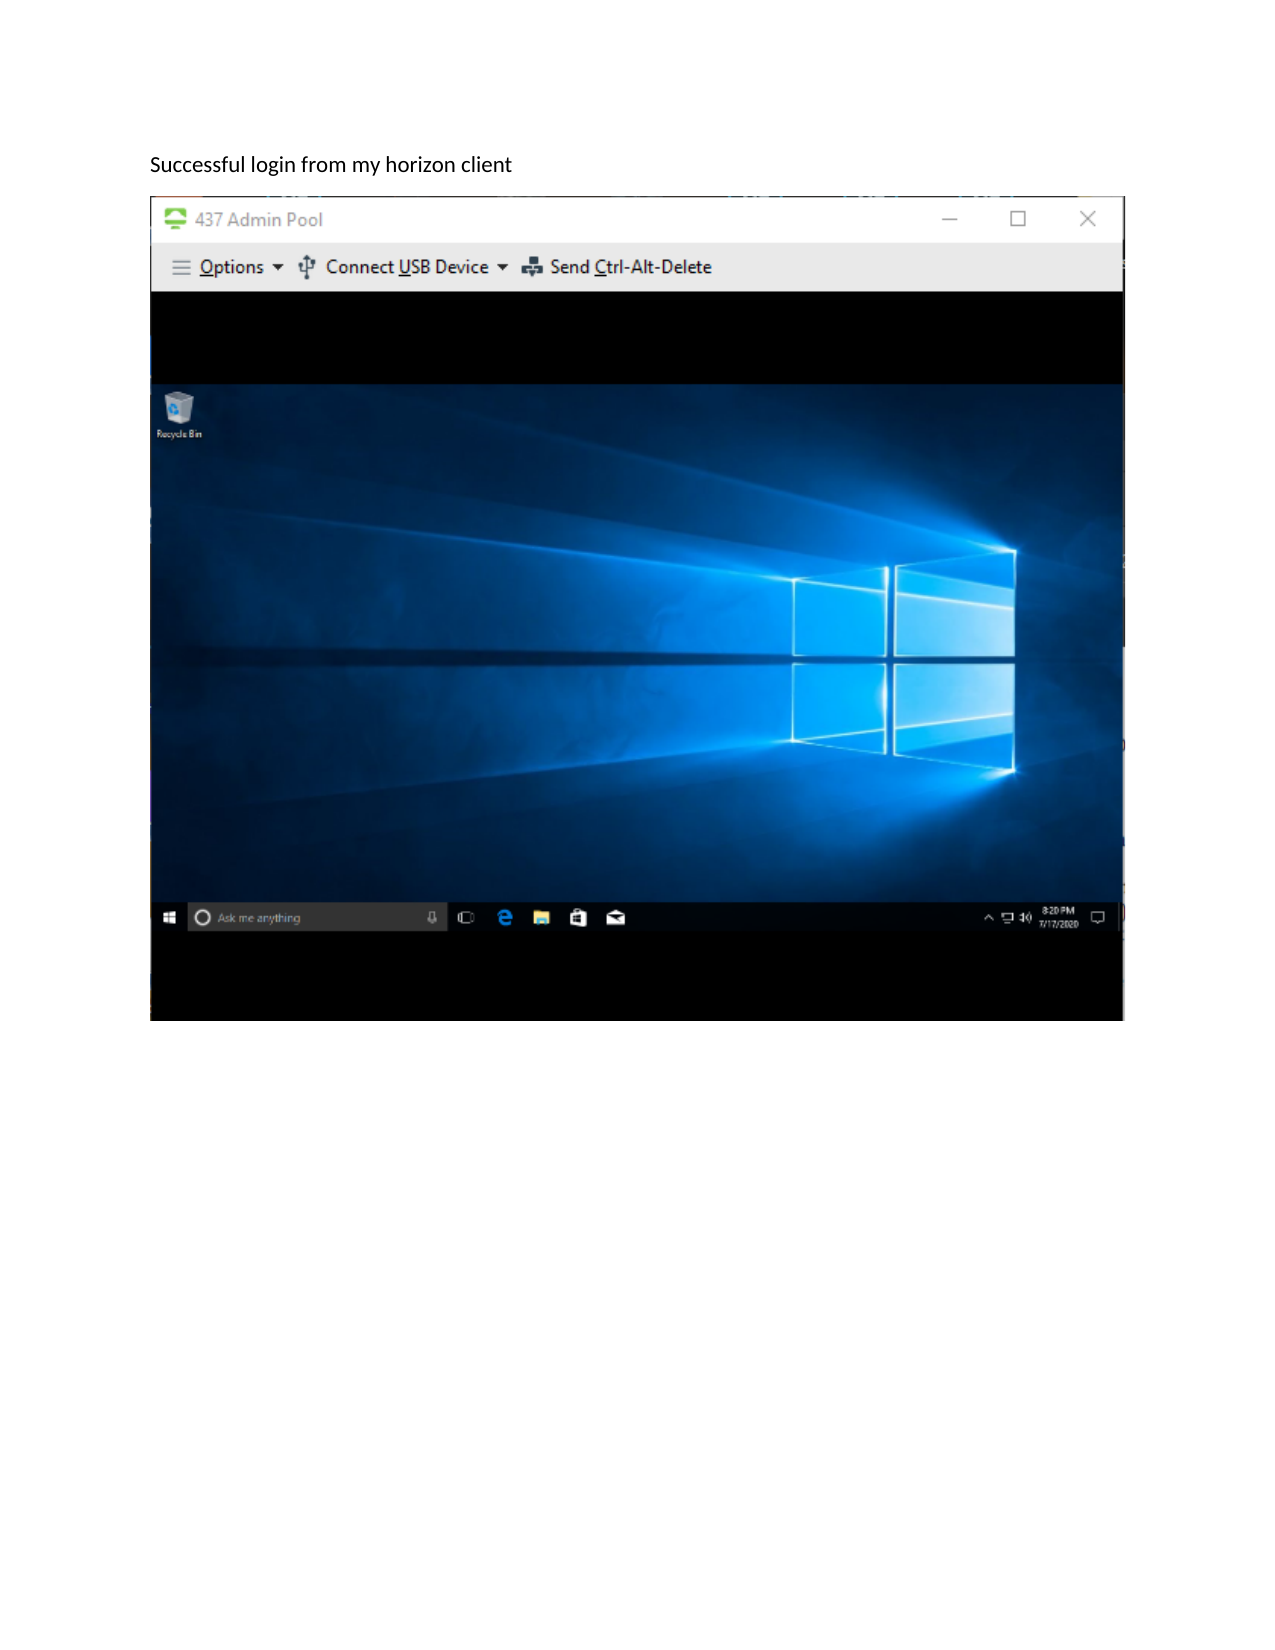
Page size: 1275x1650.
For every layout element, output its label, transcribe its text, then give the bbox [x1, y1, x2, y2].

picture [150, 196, 1125, 1021]
text Successful login from my horizon client [150, 150, 1125, 178]
